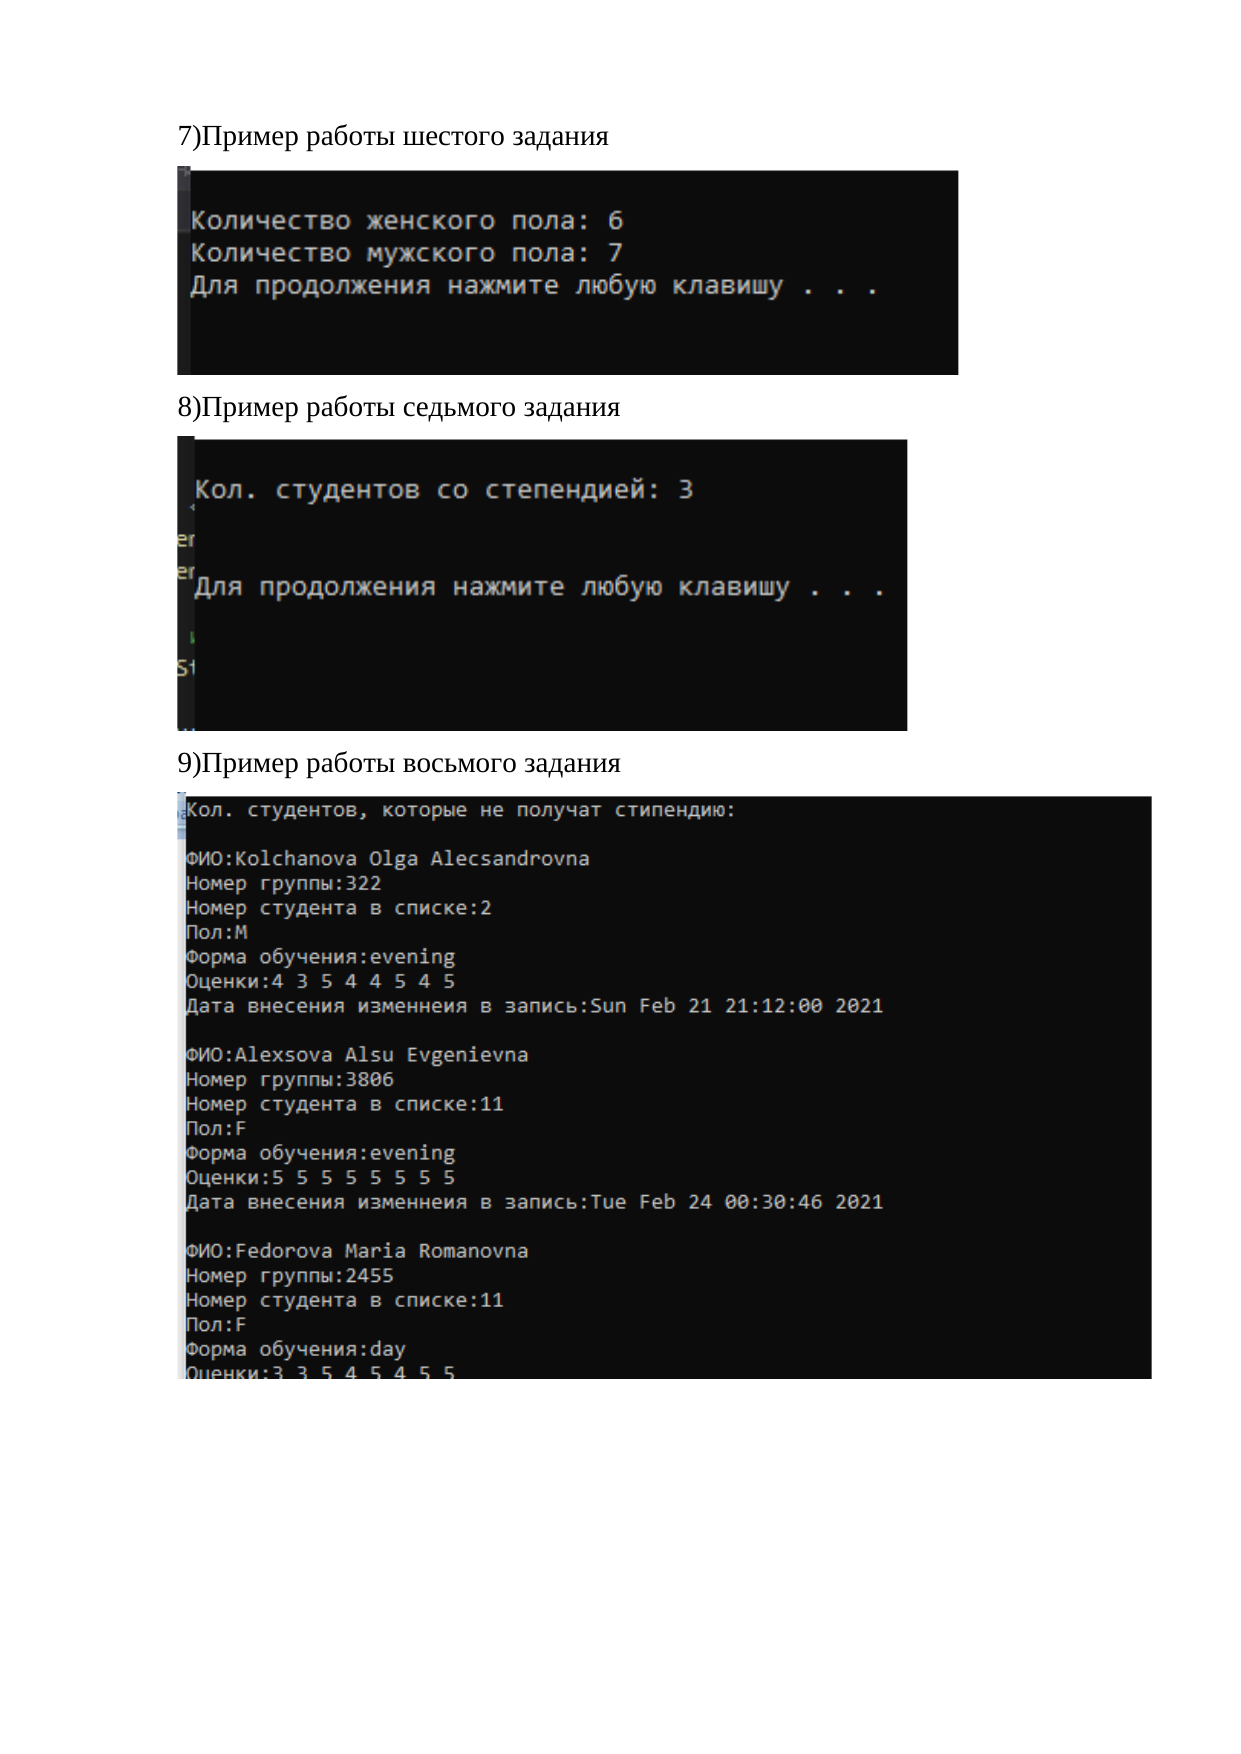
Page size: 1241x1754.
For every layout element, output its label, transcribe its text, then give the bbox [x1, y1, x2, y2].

picture [177, 792, 1152, 1379]
picture [177, 166, 959, 375]
text 9)Пример работы восьмого задания 10)Пример работы 9 задания 11)Пример работы 10 задания Вывод [177, 745, 1152, 792]
picture [177, 436, 908, 731]
